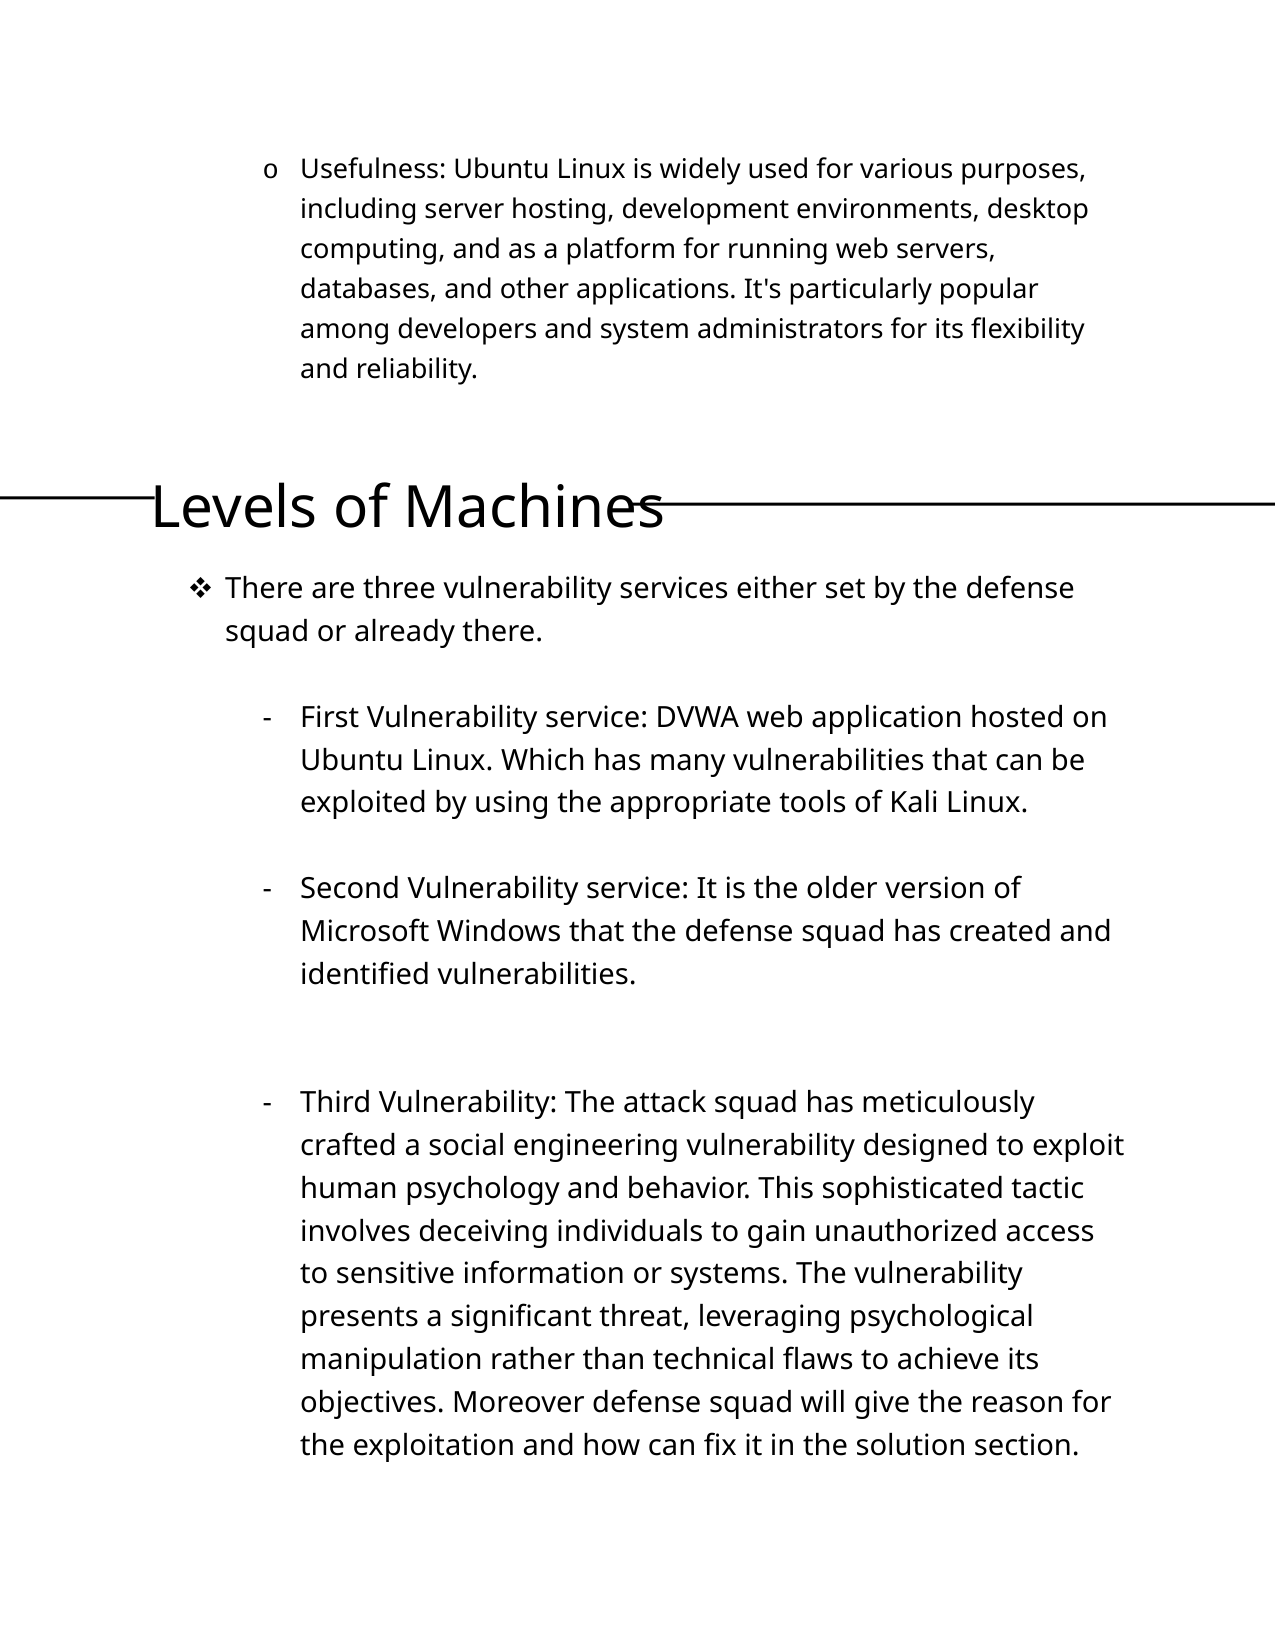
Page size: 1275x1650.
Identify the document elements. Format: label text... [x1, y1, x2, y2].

list There are three vulnerability services either set by the defense squad or already there. [187, 568, 1125, 650]
list Second Vulnerability service: It is the older version of Microsoft Windows that the defense squad has created and identified vulnerabilities. [262, 867, 1125, 993]
list Third Vulnerability: The attack squad has meticulously crafted a social engineering vulnerability designed to exploit human psychology and behavior. This sophisticated tactic involves deceiving individuals to gain unauthorized access to sensitive information or systems. The vulnerability presents a significant threat, leveraging psychological manipulation rather than technical flaws to achieve its objectives. Moreover defense squad will give the reason for the exploitation and how can fix it in the solution section. [262, 1081, 1125, 1463]
list Usefulness: Ubuntu Linux is widely used for various purposes, including server hosting, development environments, desktop computing, and as a platform for running web servers, databases, and other applications. It's particularly popular among developers and system administrators for its flexibility and reliability. [262, 150, 1125, 386]
text Levels of Machines [150, 465, 1125, 544]
list First Vulnerability service: DVWA web application hosted on Ubuntu Linux. Which has many vulnerabilities that can be exploited by using the appropriate tools of Kali Linux. [262, 696, 1125, 821]
